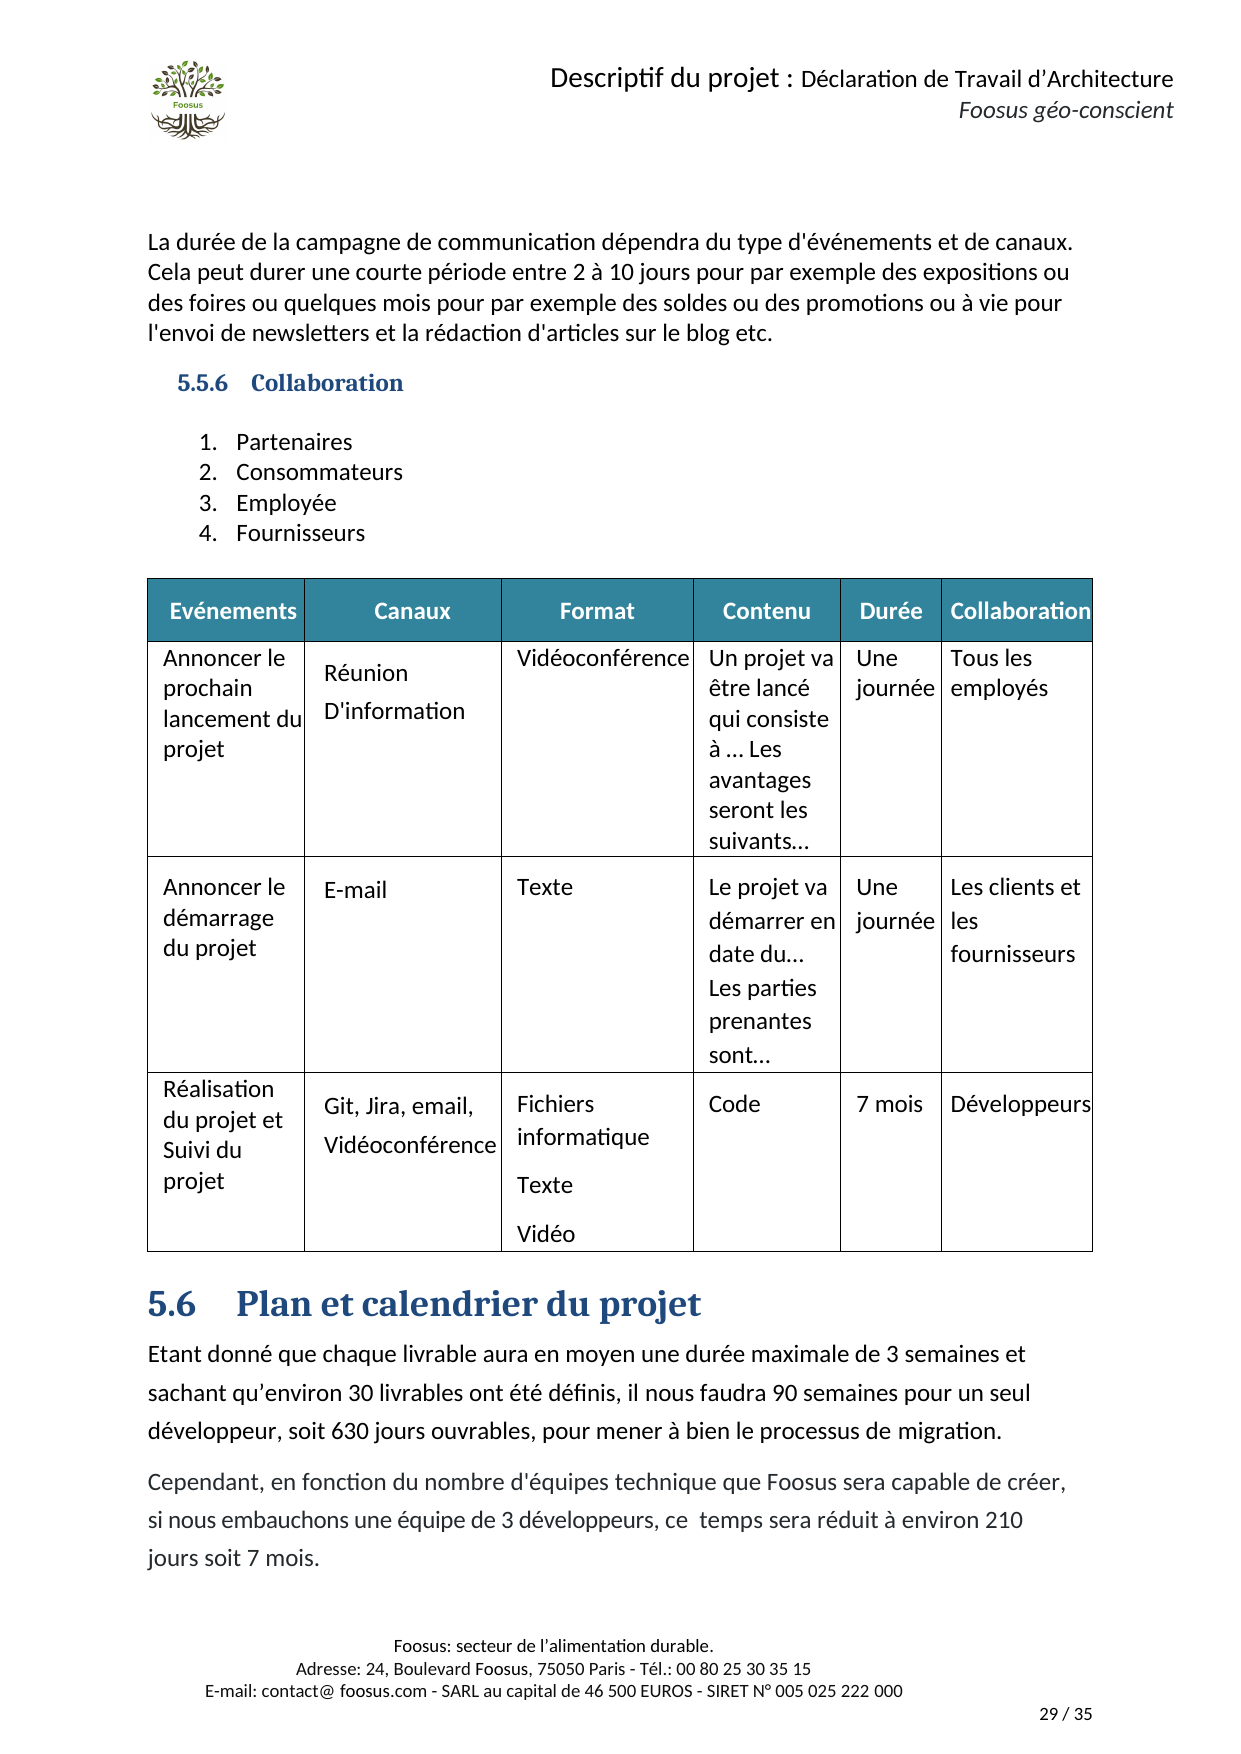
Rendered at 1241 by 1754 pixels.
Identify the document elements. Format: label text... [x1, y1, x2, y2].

list Consommateurs [199, 456, 1093, 487]
table_cell Réalisation du projet et Suivi du projet [148, 1073, 304, 1251]
list Partenaires [199, 426, 1093, 456]
table_cell Annoncer le démarrage du projet [148, 857, 304, 1072]
text La durée de la campagne de communication dépendra du type d'événements et de canaux. [148, 226, 1093, 256]
table_cell Une journée [841, 857, 941, 1072]
table_header Format [502, 579, 693, 641]
table_header Canaux [305, 579, 501, 641]
table_cell Un projet va être lancé qui consiste à … Les avantages seront les suivants… [694, 642, 840, 856]
list Employée [199, 487, 1093, 517]
table_header Evénements [148, 579, 304, 641]
table_cell Les clients et les fournisseurs [942, 857, 1092, 1072]
table_cell Annoncer le prochain lancement du projet [148, 642, 304, 856]
table_cell 7 mois [841, 1073, 941, 1251]
table_header Durée [841, 579, 941, 641]
text Cela peut durer une courte période entre 2 à 10 jours pour par exemple des expositions ou des foires ou quelques mois pour par exemple des soldes ou des promotions ou à vie pour l'envoi de newsletters et la rédaction d'articles sur le blog etc. [148, 256, 1093, 348]
table_header Contenu [694, 579, 840, 641]
picture [147, 59, 229, 142]
list Fournisseurs [199, 517, 1093, 548]
table_cell Réunion D'information [305, 642, 501, 856]
table_cell Texte [502, 857, 693, 1072]
table_header Collaboration [942, 579, 1092, 641]
table_cell Développeurs [942, 1073, 1092, 1251]
table_cell E-mail [305, 857, 501, 1072]
table_cell Git, Jira, email, Vidéoconférence [305, 1073, 501, 1251]
table_cell Fichiers informatique Texte Vidéo [502, 1073, 693, 1251]
subtitle Plan et calendrier du projet [148, 1283, 1093, 1326]
table_cell Le projet va démarrer en date du… Les parties prenantes sont… [694, 857, 840, 1072]
table_cell Tous les employés [942, 642, 1092, 856]
table_cell Code [694, 1073, 840, 1251]
table_cell Une journée [841, 642, 941, 856]
table_cell Vidéoconférence [502, 642, 693, 856]
subtitle Collaboration [177, 368, 1093, 397]
